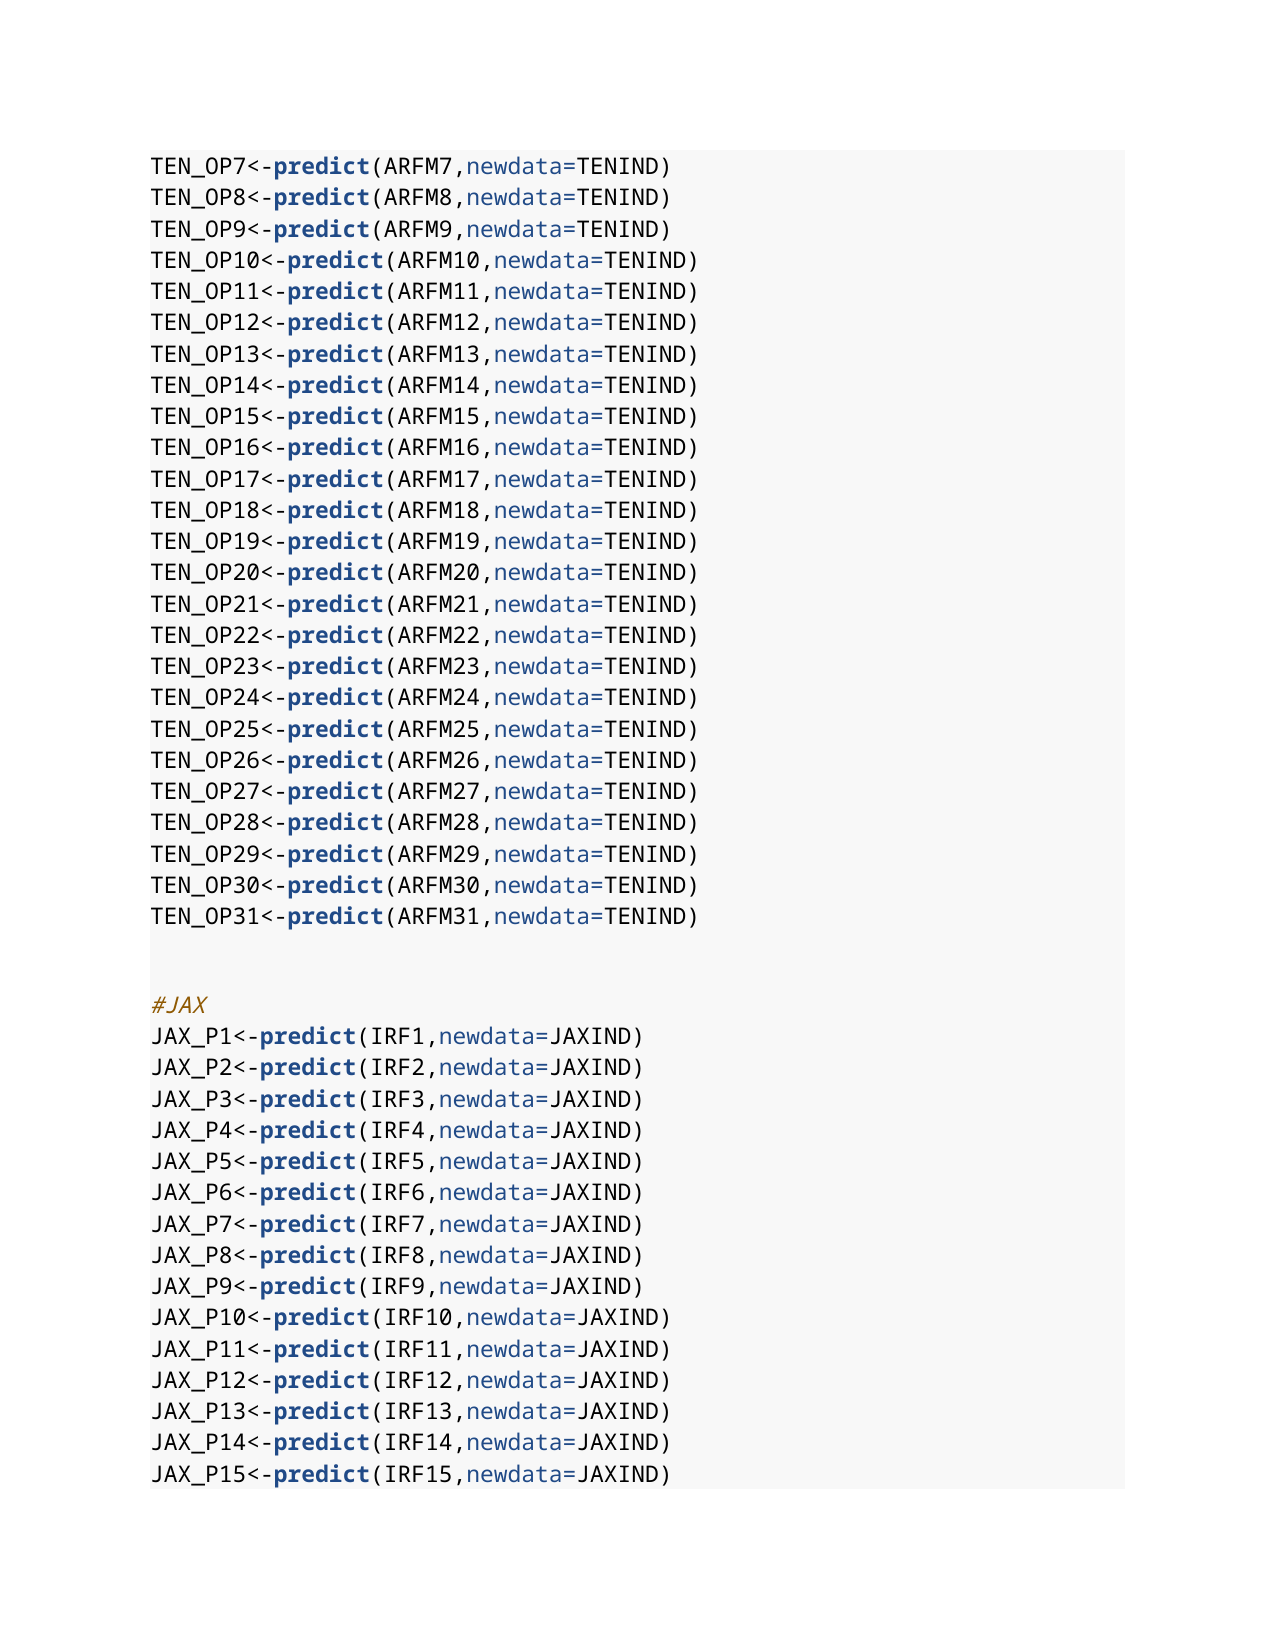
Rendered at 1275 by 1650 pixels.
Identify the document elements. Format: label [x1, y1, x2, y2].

text [150, 150, 1125, 1489]
